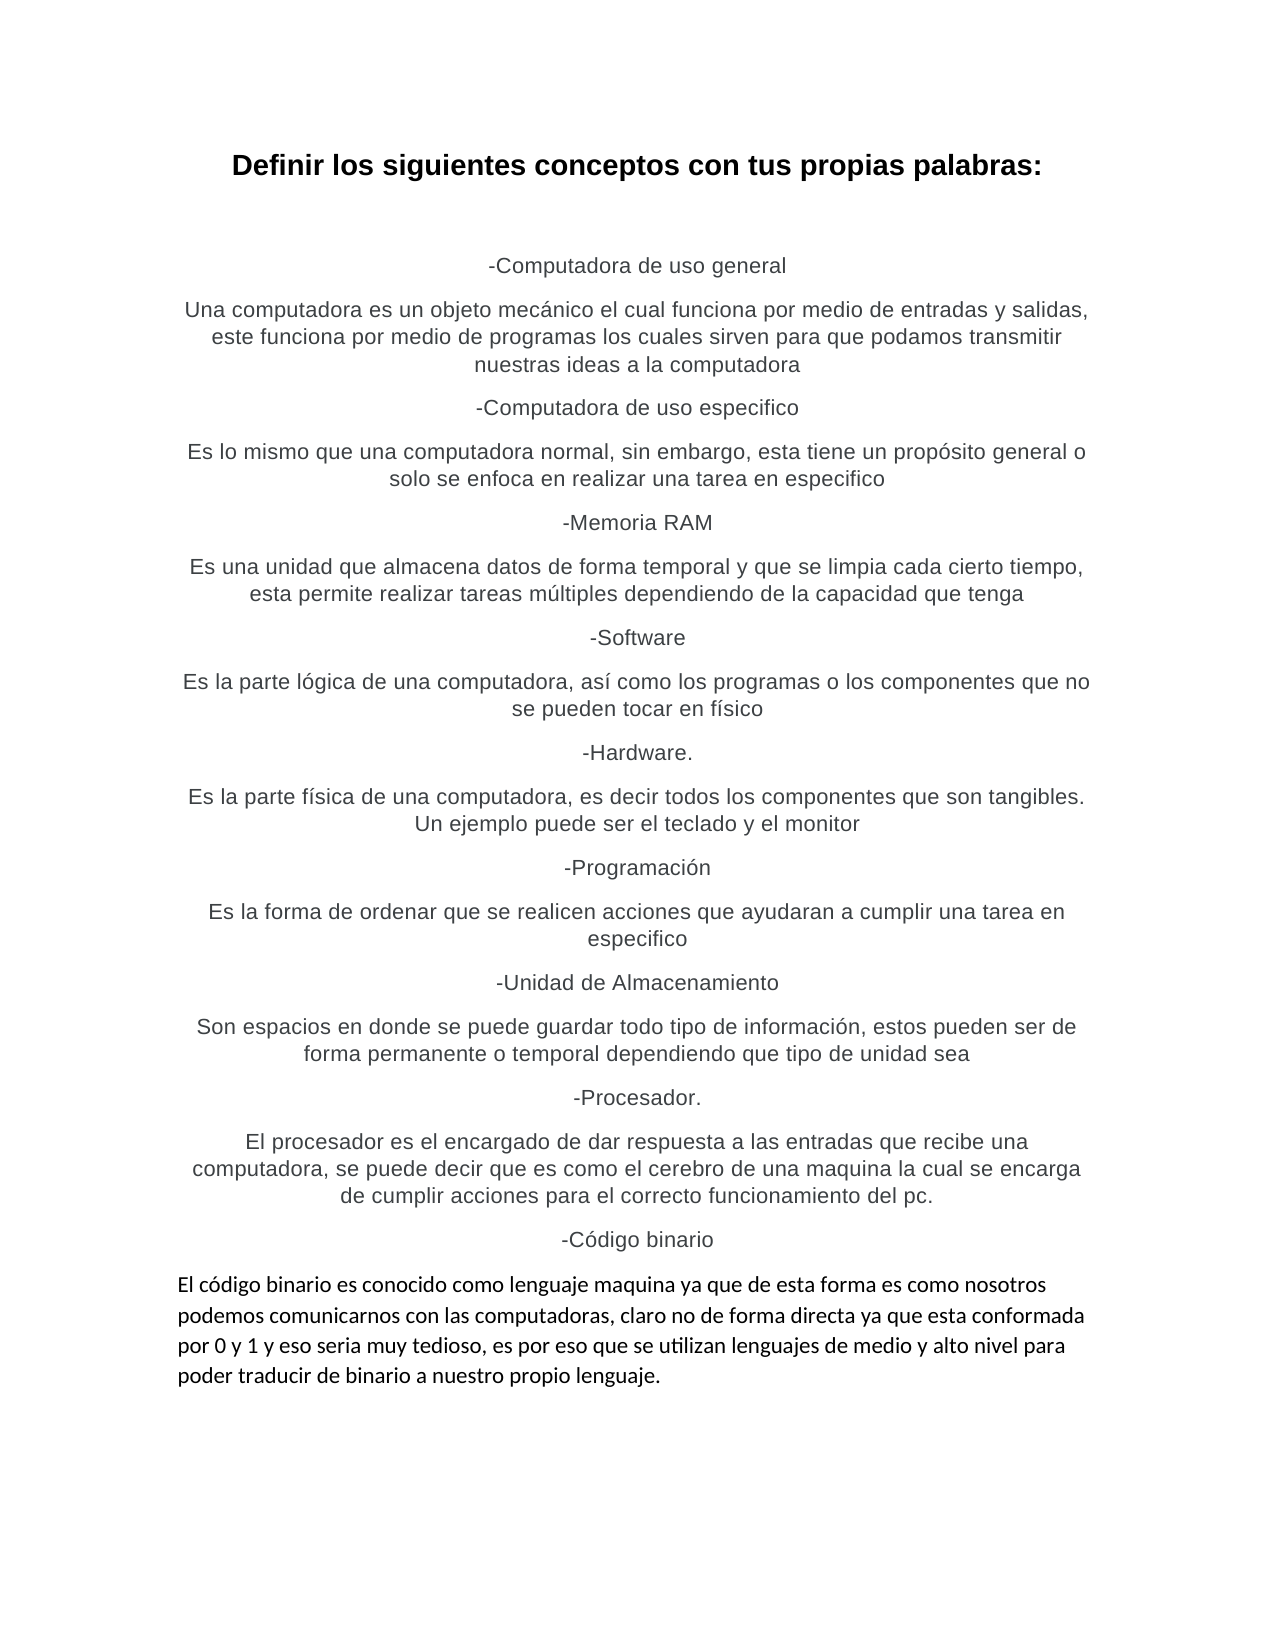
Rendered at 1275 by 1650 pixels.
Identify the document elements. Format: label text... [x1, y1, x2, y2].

text -Memoria RAM [177, 510, 1098, 535]
text Es una unidad que almacena datos de forma temporal y que se limpia cada cierto tiempo, esta permite realizar tareas múltiples dependiendo de la capacidad que tenga [177, 554, 1098, 606]
text Es la forma de ordenar que se realicen acciones que ayudaran a cumplir una tarea en especifico [177, 899, 1098, 951]
text Es lo mismo que una computadora normal, sin embargo, esta tiene un propósito general o solo se enfoca en realizar una tarea en especifico [177, 439, 1098, 492]
text Es la parte lógica de una computadora, así como los programas o los componentes que no se pueden tocar en físico [177, 669, 1098, 721]
text Es la parte física de una computadora, es decir todos los componentes que son tangibles. Un ejemplo puede ser el teclado y el monitor [177, 784, 1098, 836]
text -Computadora de uso general [177, 253, 1098, 278]
text -Procesador. [177, 1085, 1098, 1110]
text Una computadora es un objeto mecánico el cual funciona por medio de entradas y salidas, este funciona por medio de programas los cuales sirven para que podamos transmitir nuestras ideas a la computadora [177, 297, 1098, 377]
text -Programación [177, 855, 1098, 880]
text El código binario es conocido como lenguaje maquina ya que de esta forma es como nosotros podemos comunicarnos con las computadoras, claro no de forma directa ya que esta conformada por 0 y 1 y eso seria muy tedioso, es por eso que se utilizan lenguajes de medio y alto nivel para poder traducir de binario a nuestro propio lenguaje. [177, 1271, 1098, 1389]
text -Hardware. [177, 740, 1098, 765]
text Son espacios en donde se puede guardar todo tipo de información, estos pueden ser de forma permanente o temporal dependiendo que tipo de unidad sea [177, 1014, 1098, 1066]
text Definir los siguientes conceptos con tus propias palabras: [177, 148, 1098, 181]
text -Computadora de uso especifico [177, 395, 1098, 421]
text -Software [177, 625, 1098, 650]
text -Código binario [177, 1227, 1098, 1252]
text -Unidad de Almacenamiento [177, 970, 1098, 995]
text El procesador es el encargado de dar respuesta a las entradas que recibe una computadora, se puede decir que es como el cerebro de una maquina la cual se encarga de cumplir acciones para el correcto funcionamiento del pc. [177, 1128, 1098, 1208]
